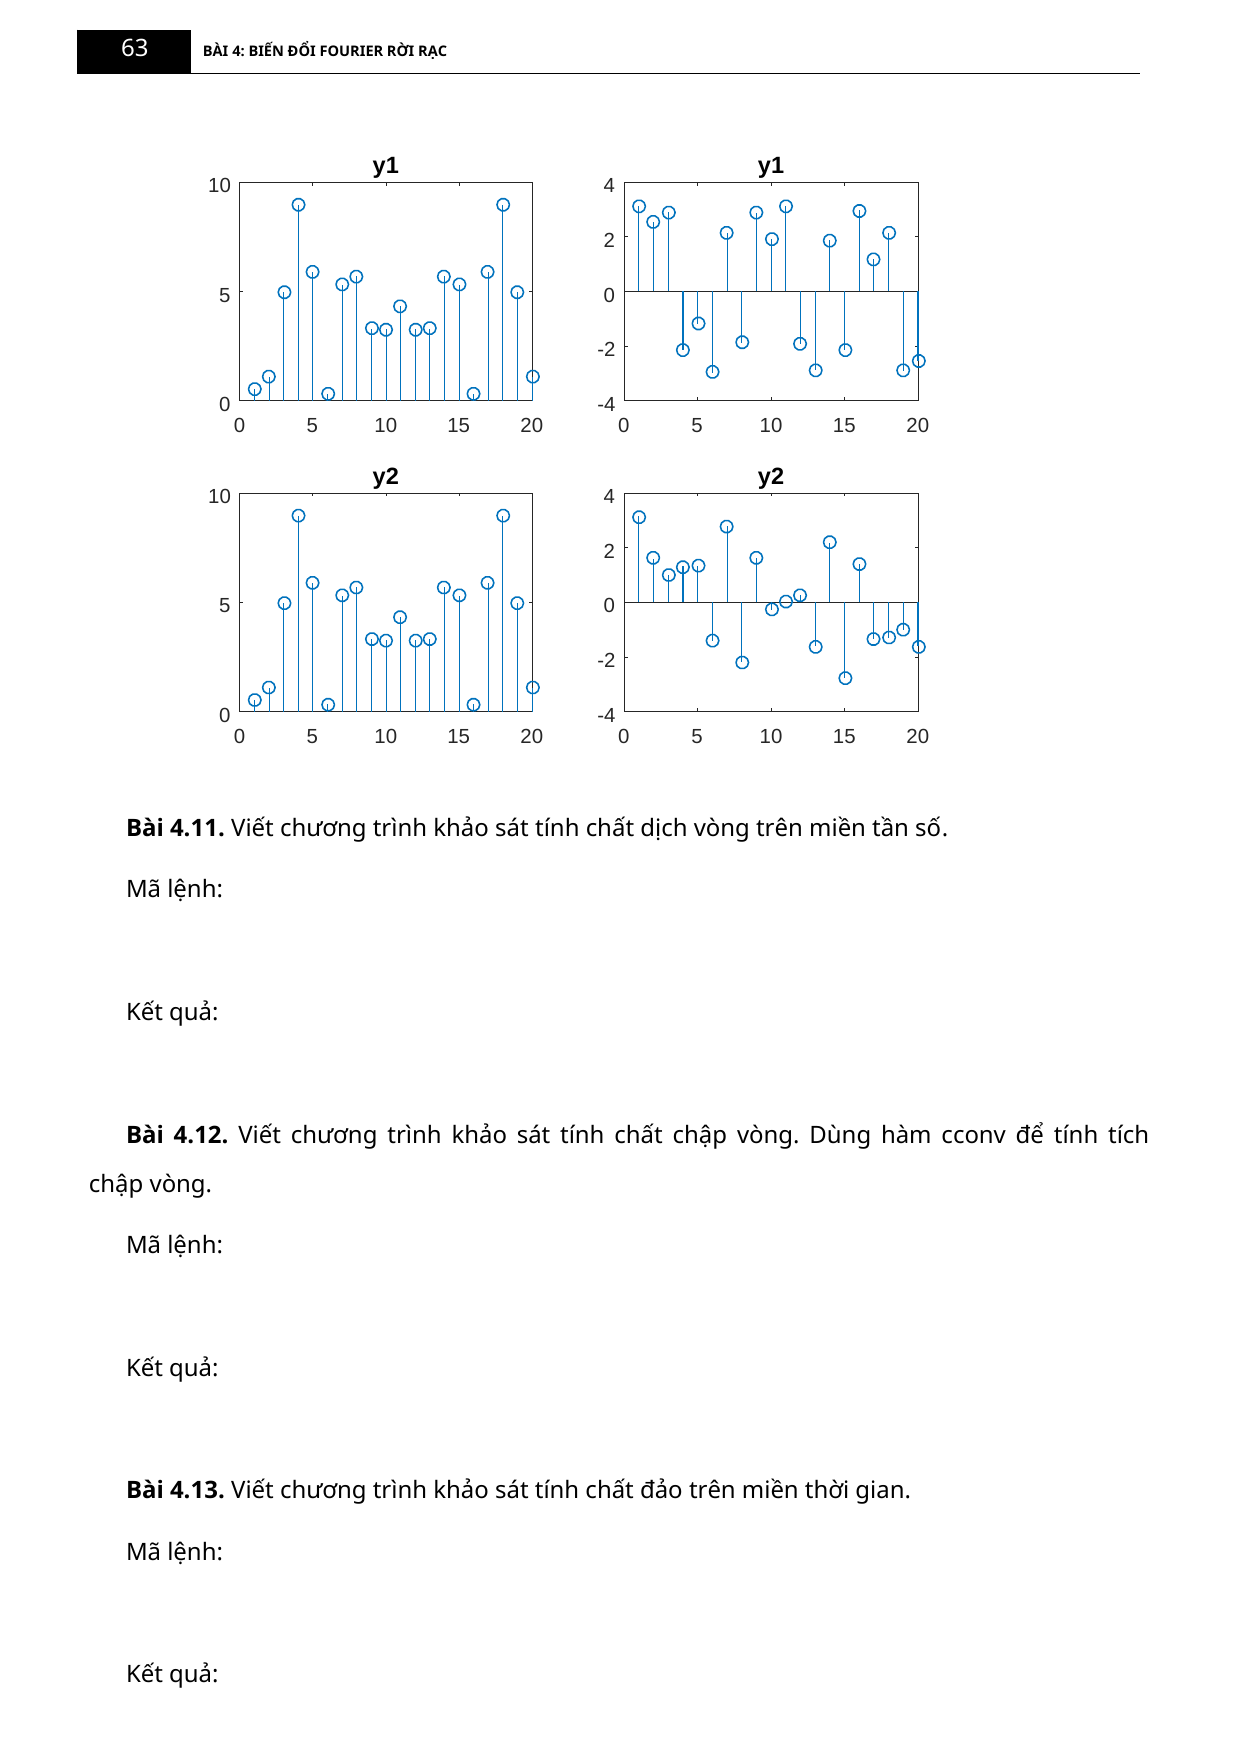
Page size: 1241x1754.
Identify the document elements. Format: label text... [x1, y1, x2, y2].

text Bài 4.12. Viết chương trình khảo sát tính chất chập vòng. Dùng hàm cconv để tính tích chập vòng. [89, 1118, 1152, 1199]
text Kết quả: [89, 995, 1152, 1027]
text Kết quả: [89, 1657, 1152, 1690]
text Bài 4.11. Viết chương trình khảo sát tính chất dịch vòng trên miền tần số. [89, 811, 1152, 843]
text Kết quả: [89, 1351, 1152, 1383]
text Mã lệnh: [89, 1534, 1152, 1567]
text Bài 4.13. Viết chương trình khảo sát tính chất đảo trên miền thời gian. [89, 1473, 1152, 1506]
text Mã lệnh: [89, 1228, 1152, 1260]
text Mã lệnh: [89, 872, 1152, 905]
